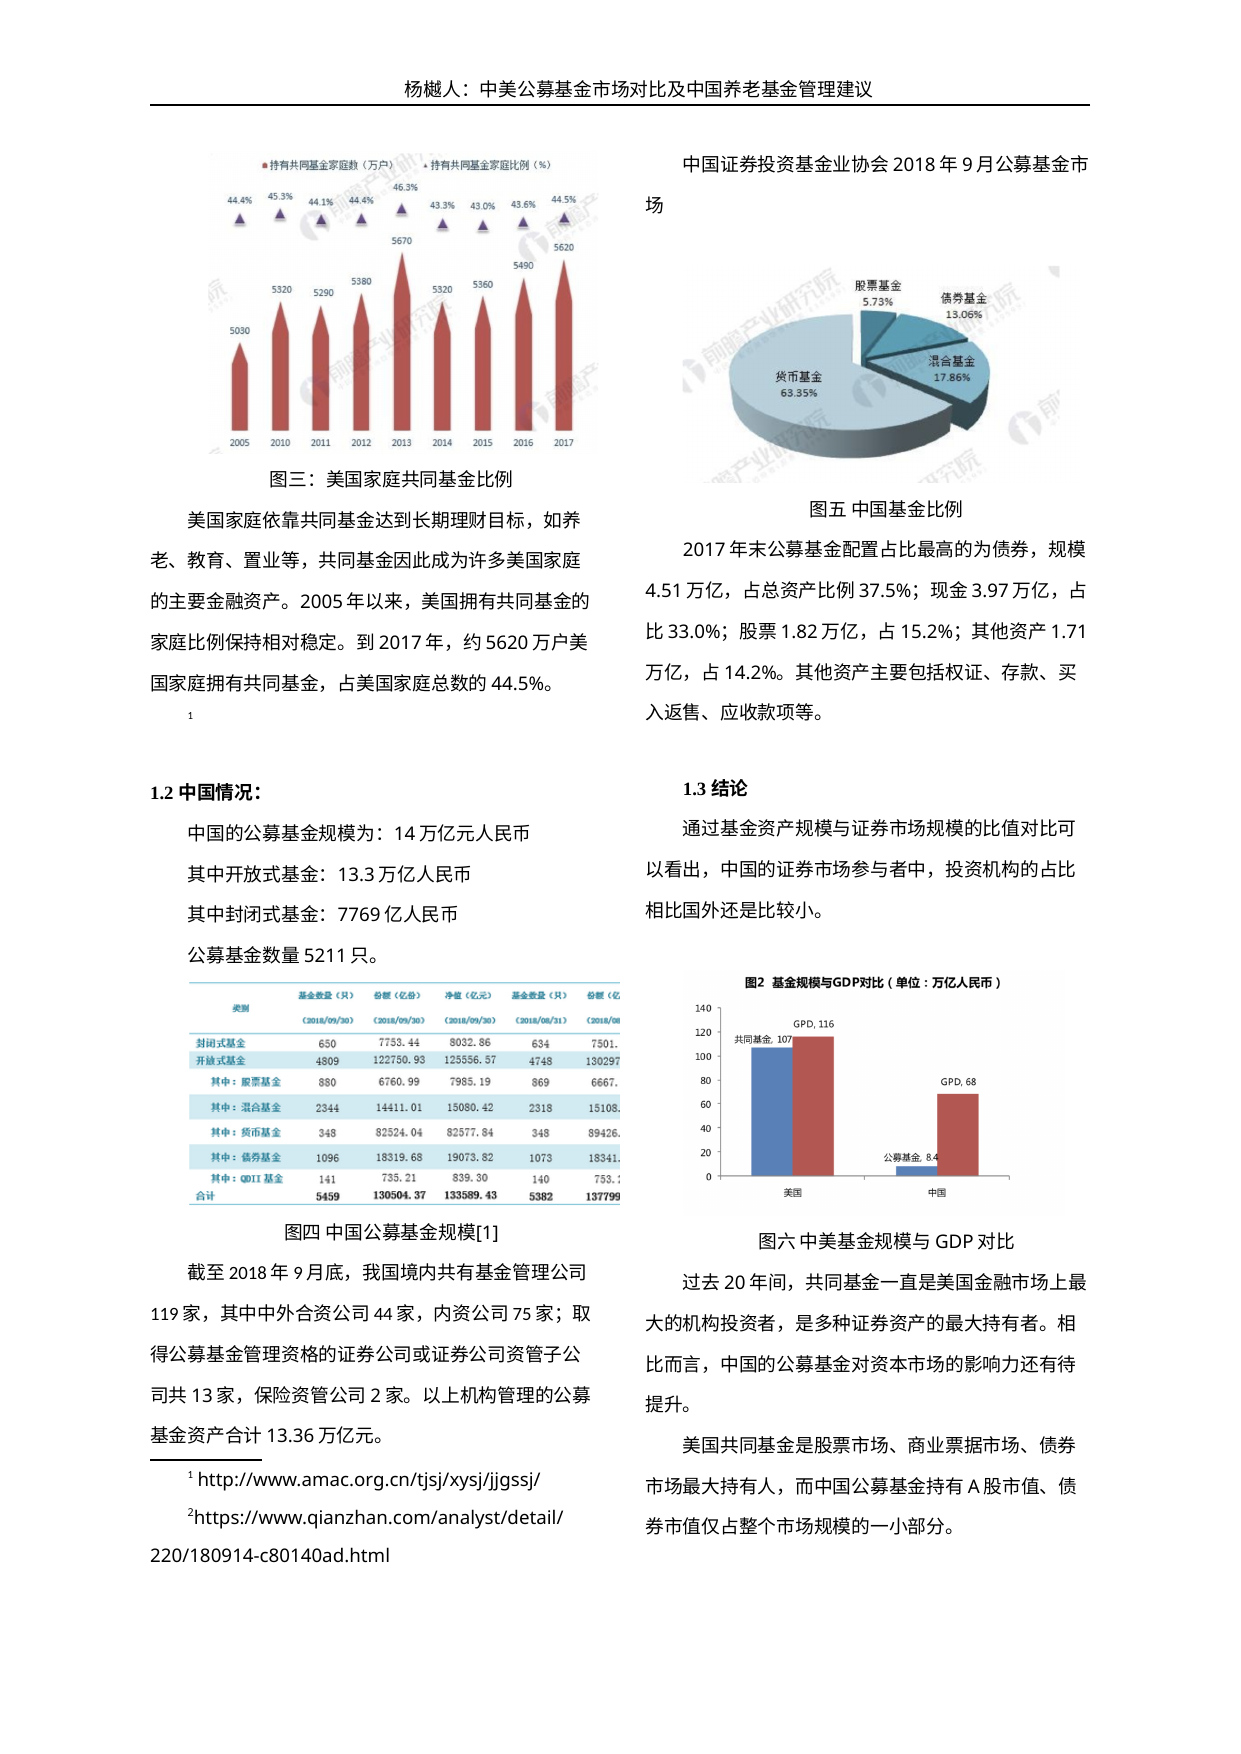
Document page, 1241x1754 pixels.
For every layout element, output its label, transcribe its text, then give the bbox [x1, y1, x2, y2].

text 图五 中国基金比例 [645, 494, 1090, 522]
text 美国家庭依靠共同基金达到长期理财目标，如养老、教育、置业等，共同基金因此成为许多美国家庭的主要金融资产。2005年以来，美国拥有共同基金的家庭比例保持相对稳定。到2017年，约5620万户美国家庭拥有共同基金，占美国家庭总数的44.5%。 [150, 505, 595, 696]
text 1.2 中国情况： [150, 778, 595, 805]
text 图三：美国家庭共同基金比例 [150, 465, 595, 492]
text 美国共同基金是股票市场、商业票据市场、债券市场最大持有人，而中国公募基金持有A股市值、债券市值仅占整个市场规模的一小部分。 [645, 1431, 1090, 1539]
text 图六 中美基金规模与GDP对比 [645, 1227, 1090, 1254]
picture [682, 970, 1066, 1216]
text 2017年末公募基金配置占比最高的为债券，规模4.51万亿，占总资产比例37.5%；现金3.97万亿，占比33.0%；股票1.82万亿，占15.2%；其他资产1.71万亿，占14.2%。其他资产主要包括权证、存款、买入返售、应收款项等。 [645, 535, 1090, 725]
picture [187, 981, 620, 1206]
text 过去20年间，共同基金一直是美国金融市场上最大的机构投资者，是多种证券资产的最大持有者。相比而言，中国的公募基金对资本市场的影响力还有待提升。 [645, 1268, 1090, 1417]
text 1.3 结论 [645, 773, 1090, 800]
picture [208, 150, 599, 454]
text 图四 中国公募基金规模[1] [150, 1217, 595, 1244]
text 截至2018年9月底，我国境内共有基金管理公司119家，其中中外合资公司44家，内资公司75家；取得公募基金管理资格的证券公司或证券公司资管子公司共13家，保险资管公司2家。以上机构管理的公募基金资产合计13.36万亿元。 [150, 1258, 595, 1448]
text 公募基金数量5211只。 [150, 941, 595, 968]
text 其中开放式基金：13.3万亿人民币 [150, 859, 595, 886]
text 中国证券投资基金业协会2018年9月公募基金市场 [645, 150, 1090, 218]
text 其中封闭式基金：7769亿人民币 [150, 900, 595, 927]
picture [682, 265, 1081, 483]
text 通过基金资产规模与证券市场规模的比值对比可以看出，中国的证券市场参与者中，投资机构的占比相比国外还是比较小。 [645, 814, 1090, 922]
text 中国的公募基金规模为：14万亿元人民币 [150, 818, 595, 846]
